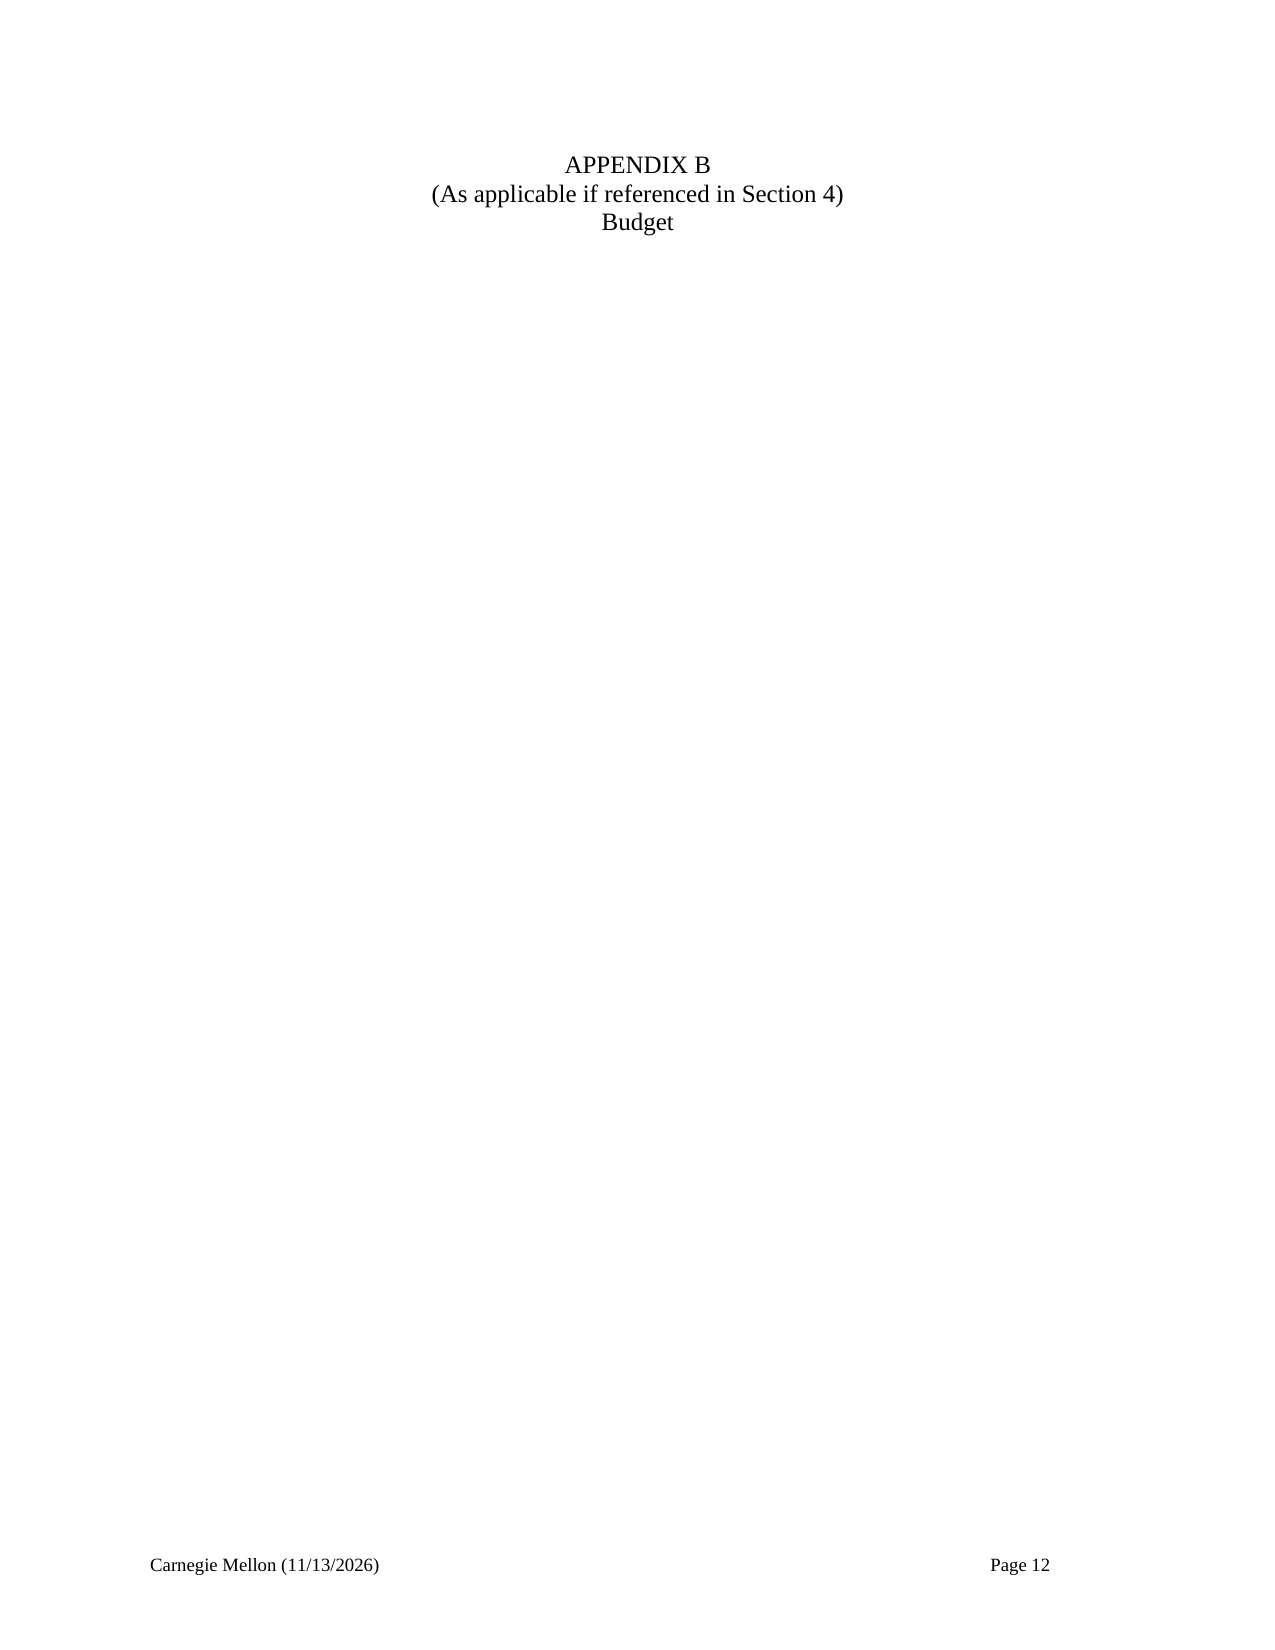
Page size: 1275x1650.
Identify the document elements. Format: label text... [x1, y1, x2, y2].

text APPENDIX B [150, 150, 1125, 179]
text Budget [150, 207, 1125, 236]
text (As applicable if referenced in Section 4) [150, 179, 1125, 207]
